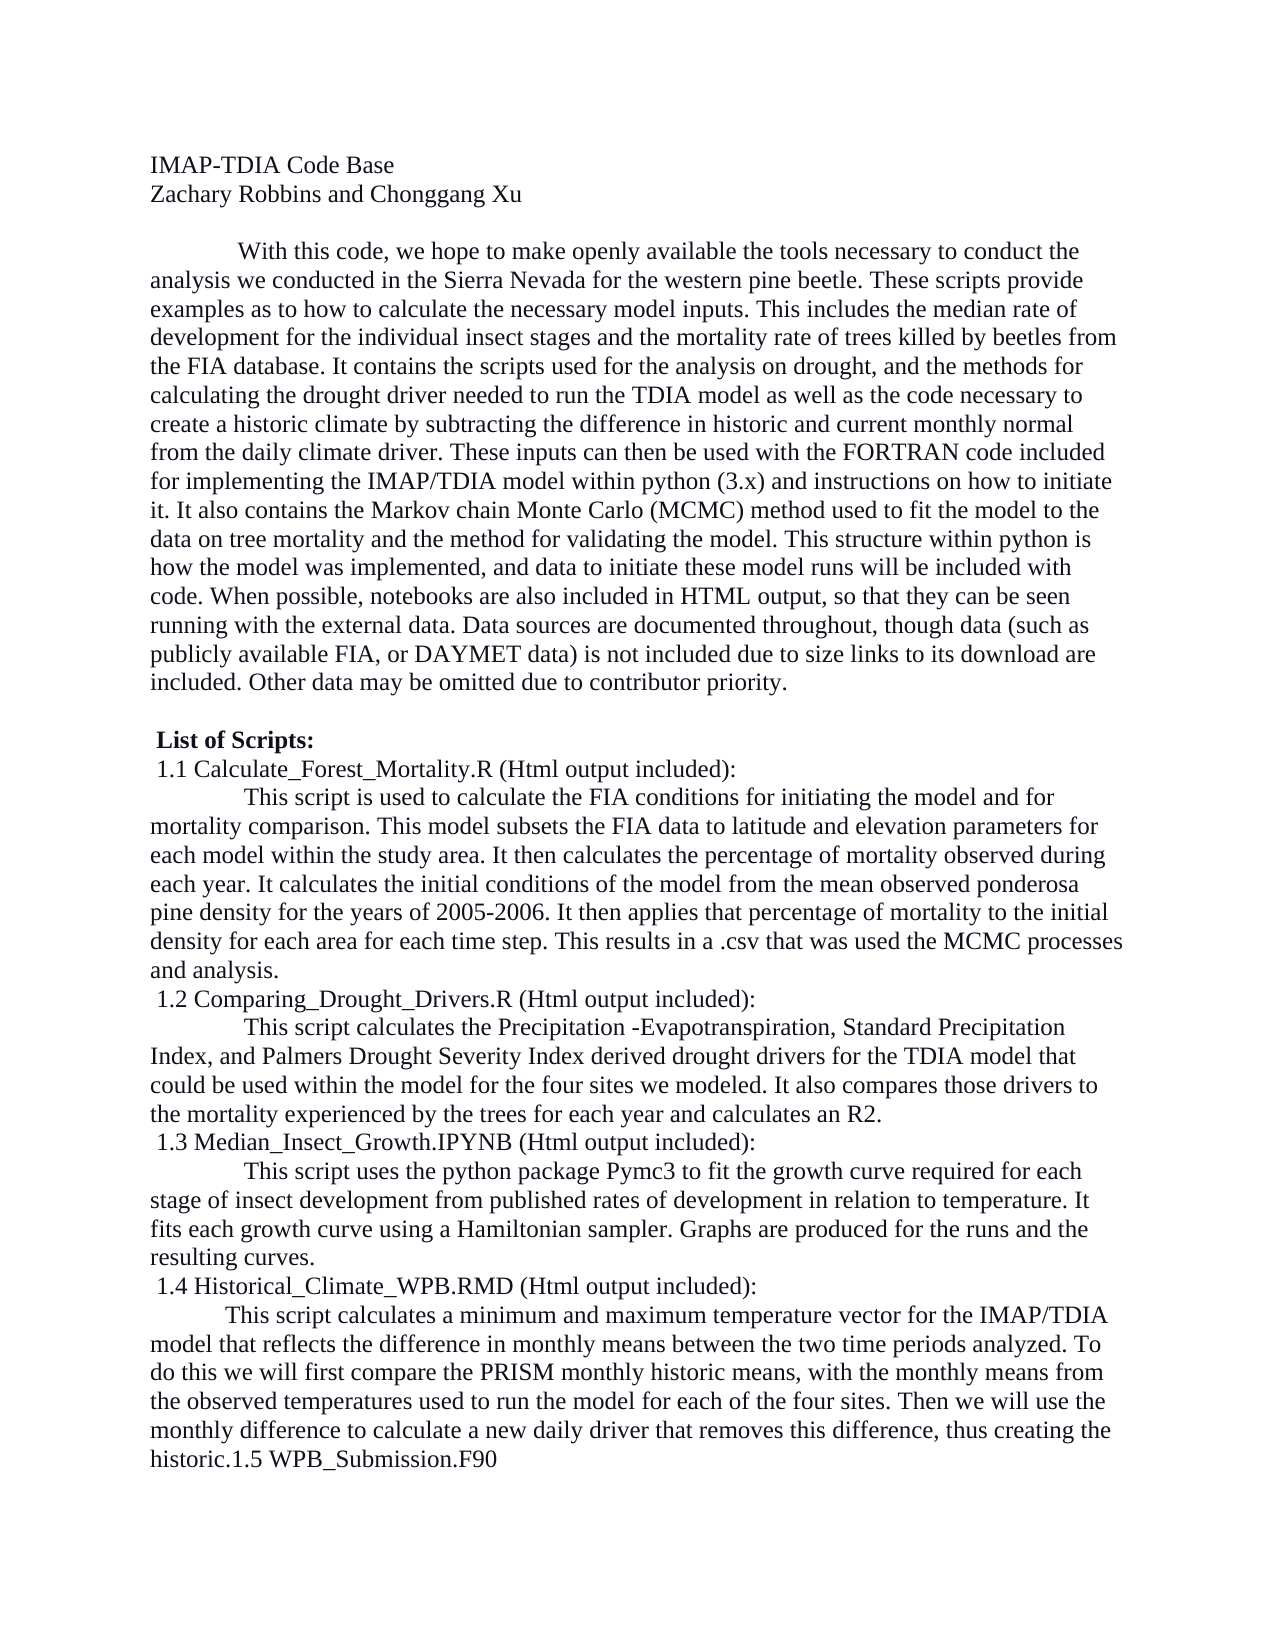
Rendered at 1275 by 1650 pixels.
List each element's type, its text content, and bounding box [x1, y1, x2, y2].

text 1.2 Comparing_Drought_Drivers.R (Html output included): [150, 984, 1125, 1012]
text This script is used to calculate the FIA conditions for initiating the model and for mortality comparison. This model subsets the FIA data to latitude and elevation parameters for each model within the study area. It then calculates the percentage of mortality observed during each year. It calculates the initial conditions of the model from the mean observed ponderosa pine density for the years of 2005-2006. It then applies that percentage of mortality to the initial density for each area for each time step. This results in a .csv that was used the MCMC processes and analysis. [150, 782, 1125, 984]
text 1.1 Calculate_Forest_Mortality.R (Html output included): [150, 754, 1125, 782]
text This script calculates the Precipitation -Evapotranspiration, Standard Precipitation Index, and Palmers Drought Severity Index derived drought drivers for the TDIA model that could be used within the model for the four sites we modeled. It also compares those drivers to the mortality experienced by the trees for each year and calculates an R2. [150, 1012, 1125, 1127]
text This script uses the python package Pymc3 to fit the growth curve required for each stage of insect development from published rates of development in relation to temperature. It fits each growth curve using a Hamiltonian sampler. Graphs are produced for the runs and the resulting curves. [150, 1156, 1125, 1271]
text 1.4 Historical_Climate_WPB.RMD (Html output included): This script calculates a minimum and maximum temperature vector for the IMAP/TDIA model that reflects the difference in monthly means between the two time periods analyzed. To do this we will first compare the PRISM monthly historic means, with the monthly means from the observed temperatures used to run the model for each of the four sites. Then we will use the monthly difference to calculate a new daily driver that removes this difference, thus creating the historic.1.5 WPB_Submission.F90 [150, 1271, 1125, 1472]
text 1.3 Median_Insect_Growth.IPYNB (Html output included): [150, 1127, 1125, 1156]
text List of Scripts: [150, 725, 1125, 754]
text IMAP-TDIA Code Base Zachary Robbins and Chonggang Xu With this code, we hope to make openly available the tools necessary to conduct the analysis we conducted in the Sierra Nevada for the western pine beetle. These scripts provide examples as to how to calculate the necessary model inputs. This includes the median rate of development for the individual insect stages and the mortality rate of trees killed by beetles from the FIA database. It contains the scripts used for the analysis on drought, and the methods for calculating the drought driver needed to run the TDIA model as well as the code necessary to create a historic climate by subtracting the difference in historic and current monthly normal from the daily climate driver. These inputs can then be used with the FORTRAN code included for implementing the IMAP/TDIA model within python (3.x) and instructions on how to initiate it. It also contains the Markov chain Monte Carlo (MCMC) method used to fit the model to the data on tree mortality and the method for validating the model. This structure within python is how the model was implemented, and data to initiate these model runs will be included with code. When possible, notebooks are also included in HTML output, so that they can be seen running with the external data. Data sources are documented throughout, though data (such as publicly available FIA, or DAYMET data) is not included due to size links to its download are included. Other data may be omitted due to contributor priority. [150, 150, 1125, 696]
